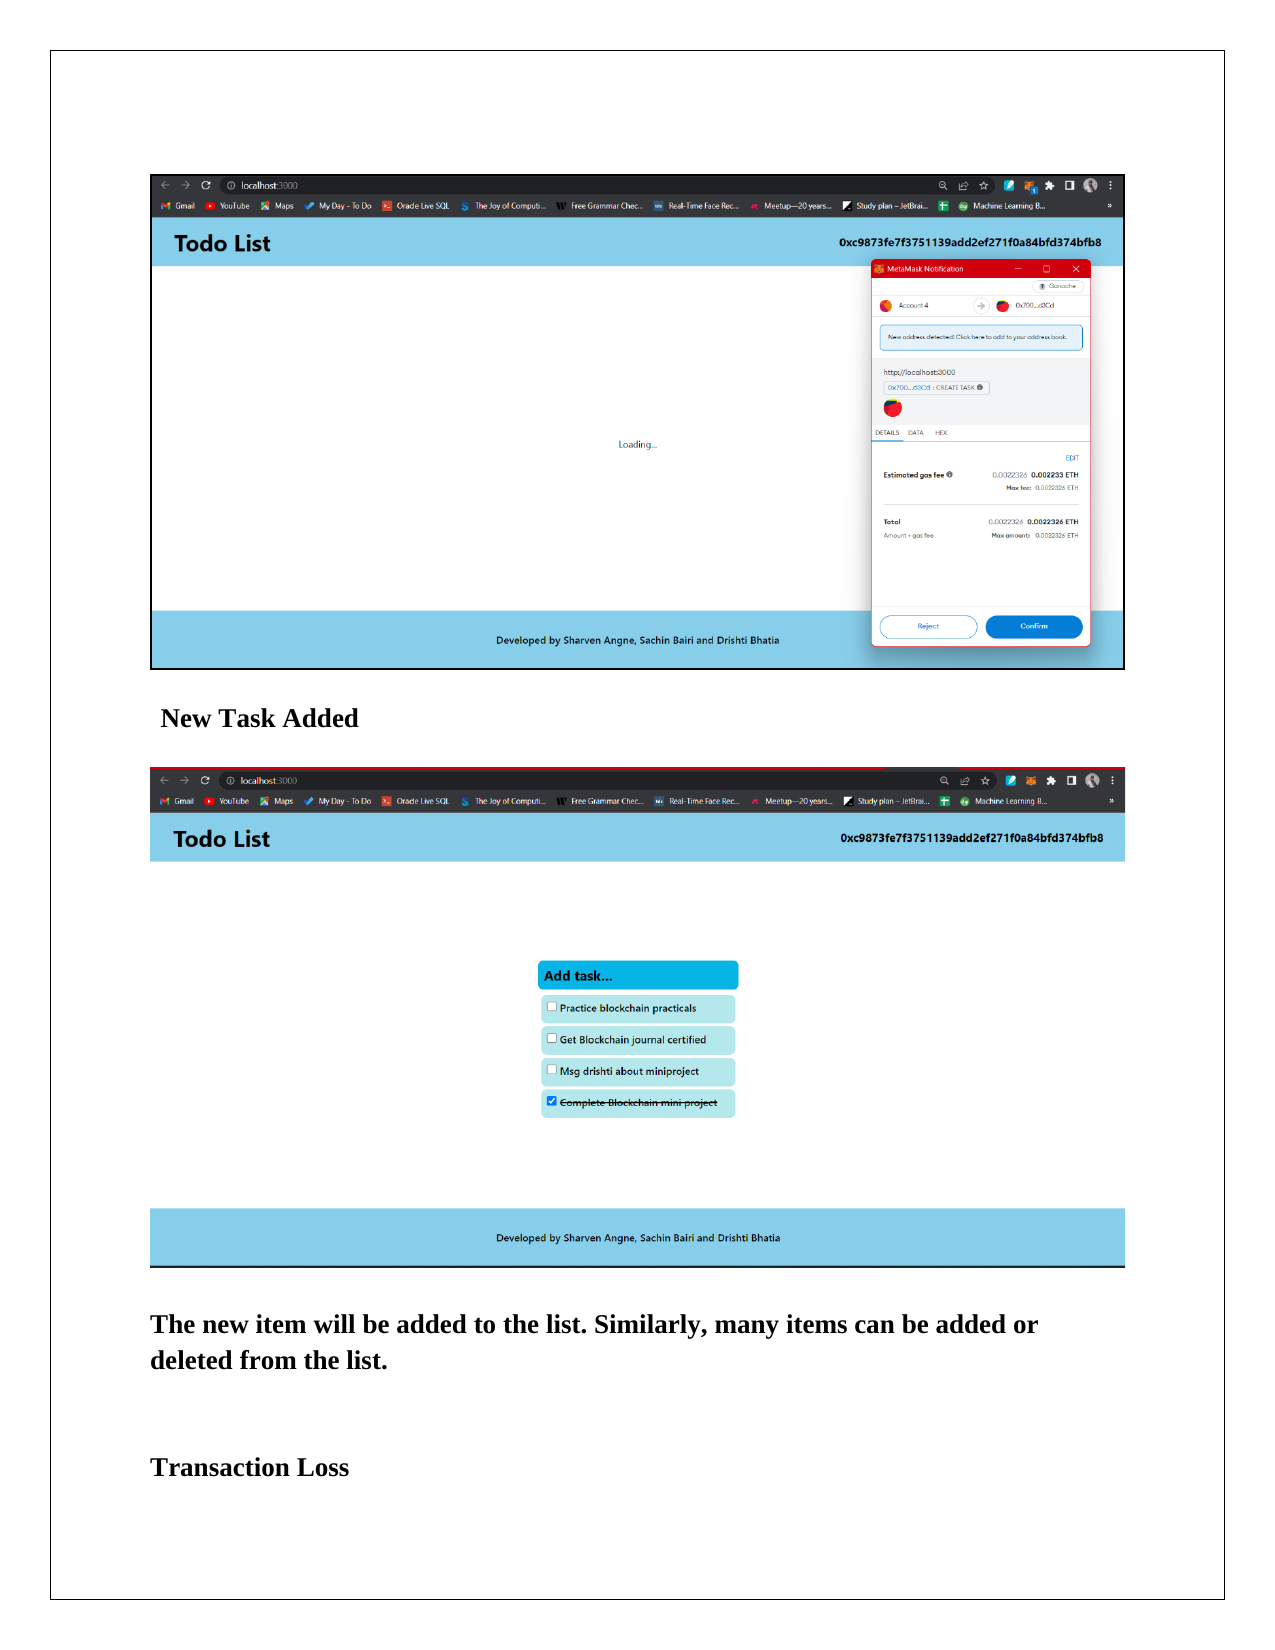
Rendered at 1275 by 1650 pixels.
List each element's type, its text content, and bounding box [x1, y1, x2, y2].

picture [150, 767, 1125, 1268]
picture [152, 176, 1123, 668]
text New Task Added [160, 702, 1125, 733]
text The new item will be added to the list. Similarly, many items can be added or deleted from the list. [150, 1308, 1094, 1375]
text Transaction Loss [150, 1451, 1094, 1482]
